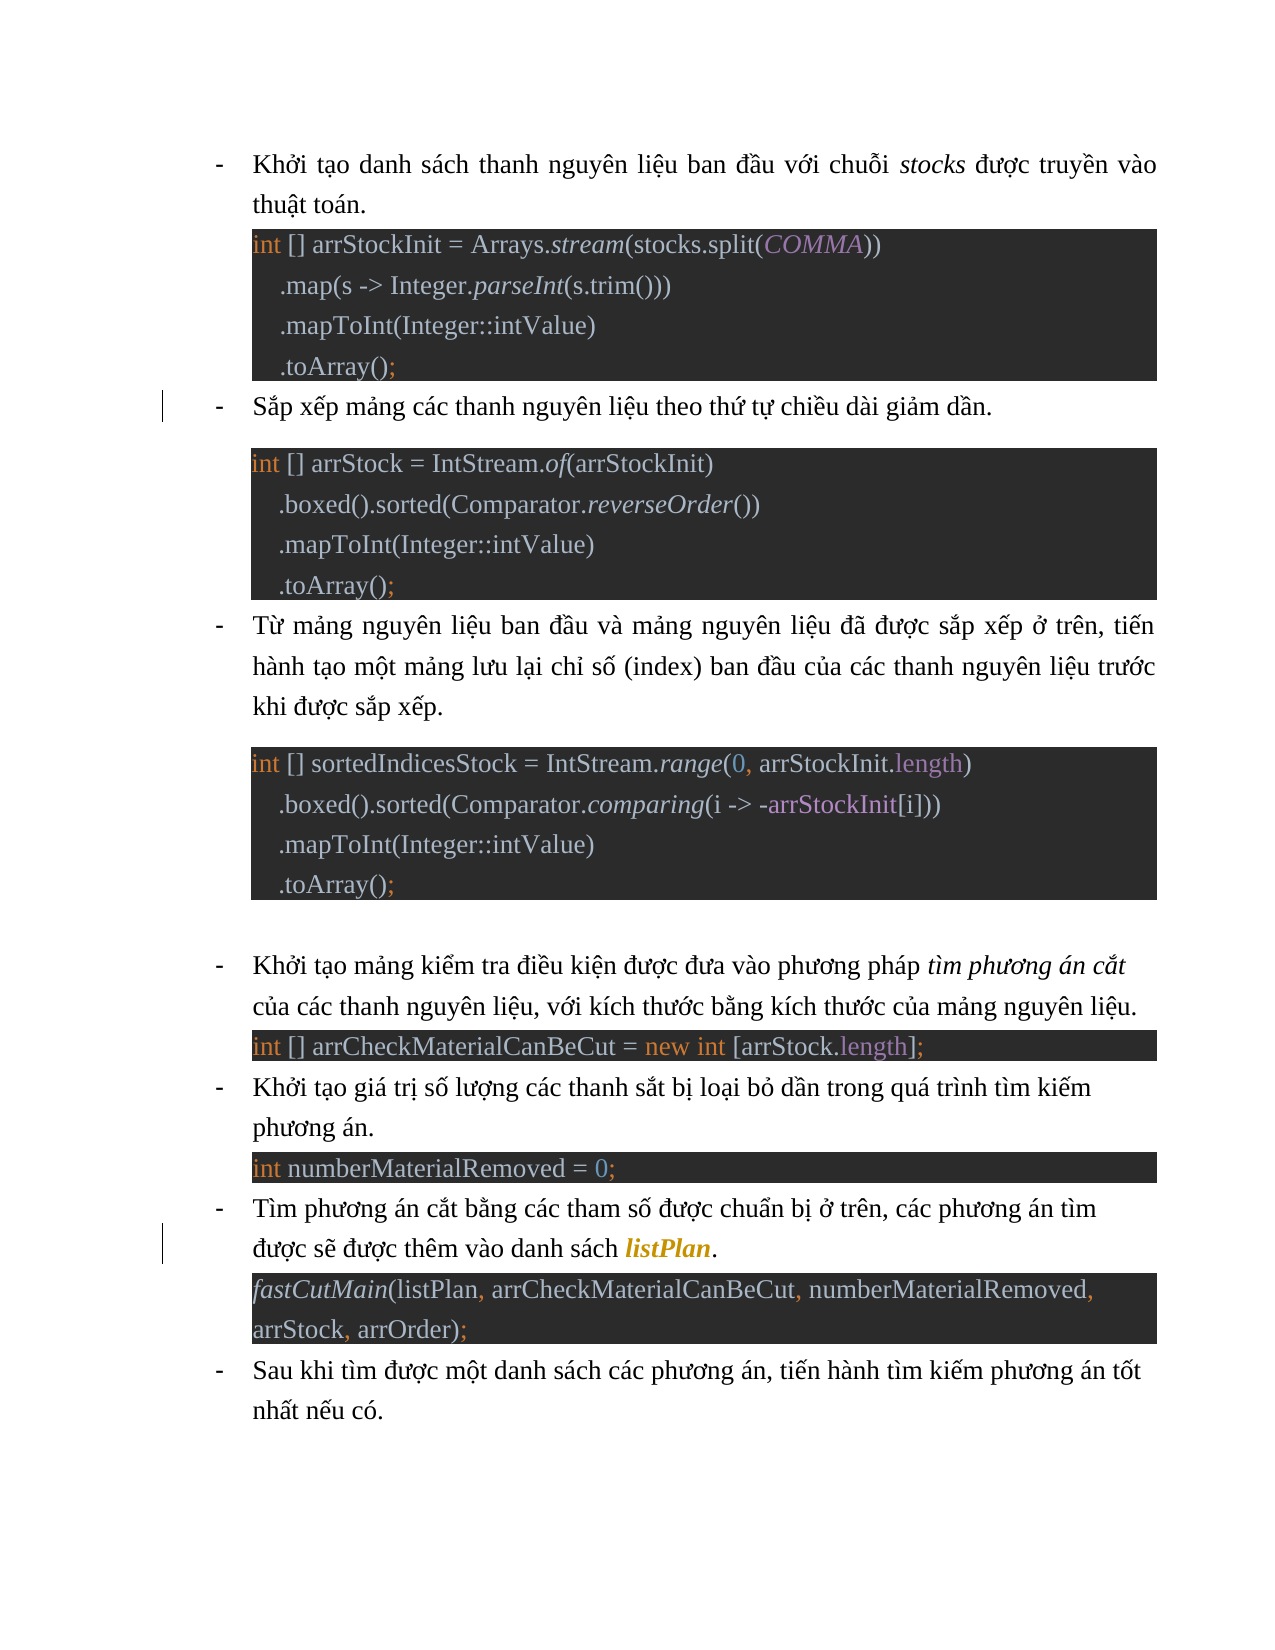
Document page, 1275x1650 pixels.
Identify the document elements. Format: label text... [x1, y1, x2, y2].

list int [] arrStockInit = Arrays.stream(stocks.split(COMMA)) .map(s -> Integer.parseInt(s.trim())) .mapToInt(Integer::intValue) .toArray(); [252, 229, 1157, 381]
list Khởi tạo giá trị số lượng các thanh sắt bị loại bỏ dần trong quá trình tìm kiếm phương án. [215, 1071, 1157, 1142]
text int [] sortedIndicesStock = IntStream.range(0, arrStockInit.length) .boxed().sorted(Comparator.comparing(i -> -arrStockInit[i])) .mapToInt(Integer::intValue) .toArray(); [251, 747, 1157, 900]
list Sau khi tìm được một danh sách các phương án, tiến hành tìm kiếm phương án tốt nhất nếu có. [215, 1354, 1157, 1426]
text int [] arrStock = IntStream.of(arrStockInit) .boxed().sorted(Comparator.reverseOrder()) .mapToInt(Integer::intValue) .toArray(); [251, 448, 1157, 600]
list Khởi tạo danh sách thanh nguyên liệu ban đầu với chuỗi stocks được truyền vào thuật toán. [215, 148, 1157, 219]
list fastCutMain(listPlan, arrCheckMaterialCanBeCut, numberMaterialRemoved, arrStock, arrOrder); [252, 1273, 1157, 1344]
list int numberMaterialRemoved = 0; [252, 1152, 1157, 1183]
list Tìm phương án cắt bằng các tham số được chuẩn bị ở trên, các phương án tìm được sẽ được thêm vào danh sách listPlan. [215, 1192, 1157, 1264]
list Sắp xếp mảng các thanh nguyên liệu theo thứ tự chiều dài giảm dần. [215, 390, 1157, 422]
list Từ mảng nguyên liệu ban đầu và mảng nguyên liệu đã được sắp xếp ở trên, tiến hành tạo một mảng lưu lại chỉ số (index) ban đầu của các thanh nguyên liệu trước khi được sắp xếp. [215, 609, 1157, 721]
list Khởi tạo mảng kiểm tra điều kiện được đưa vào phương pháp tìm phương án cắt của các thanh nguyên liệu, với kích thước bằng kích thước của mảng nguyên liệu. [215, 949, 1157, 1021]
list int [] arrCheckMaterialCanBeCut = new int [arrStock.length]; [252, 1030, 1157, 1061]
